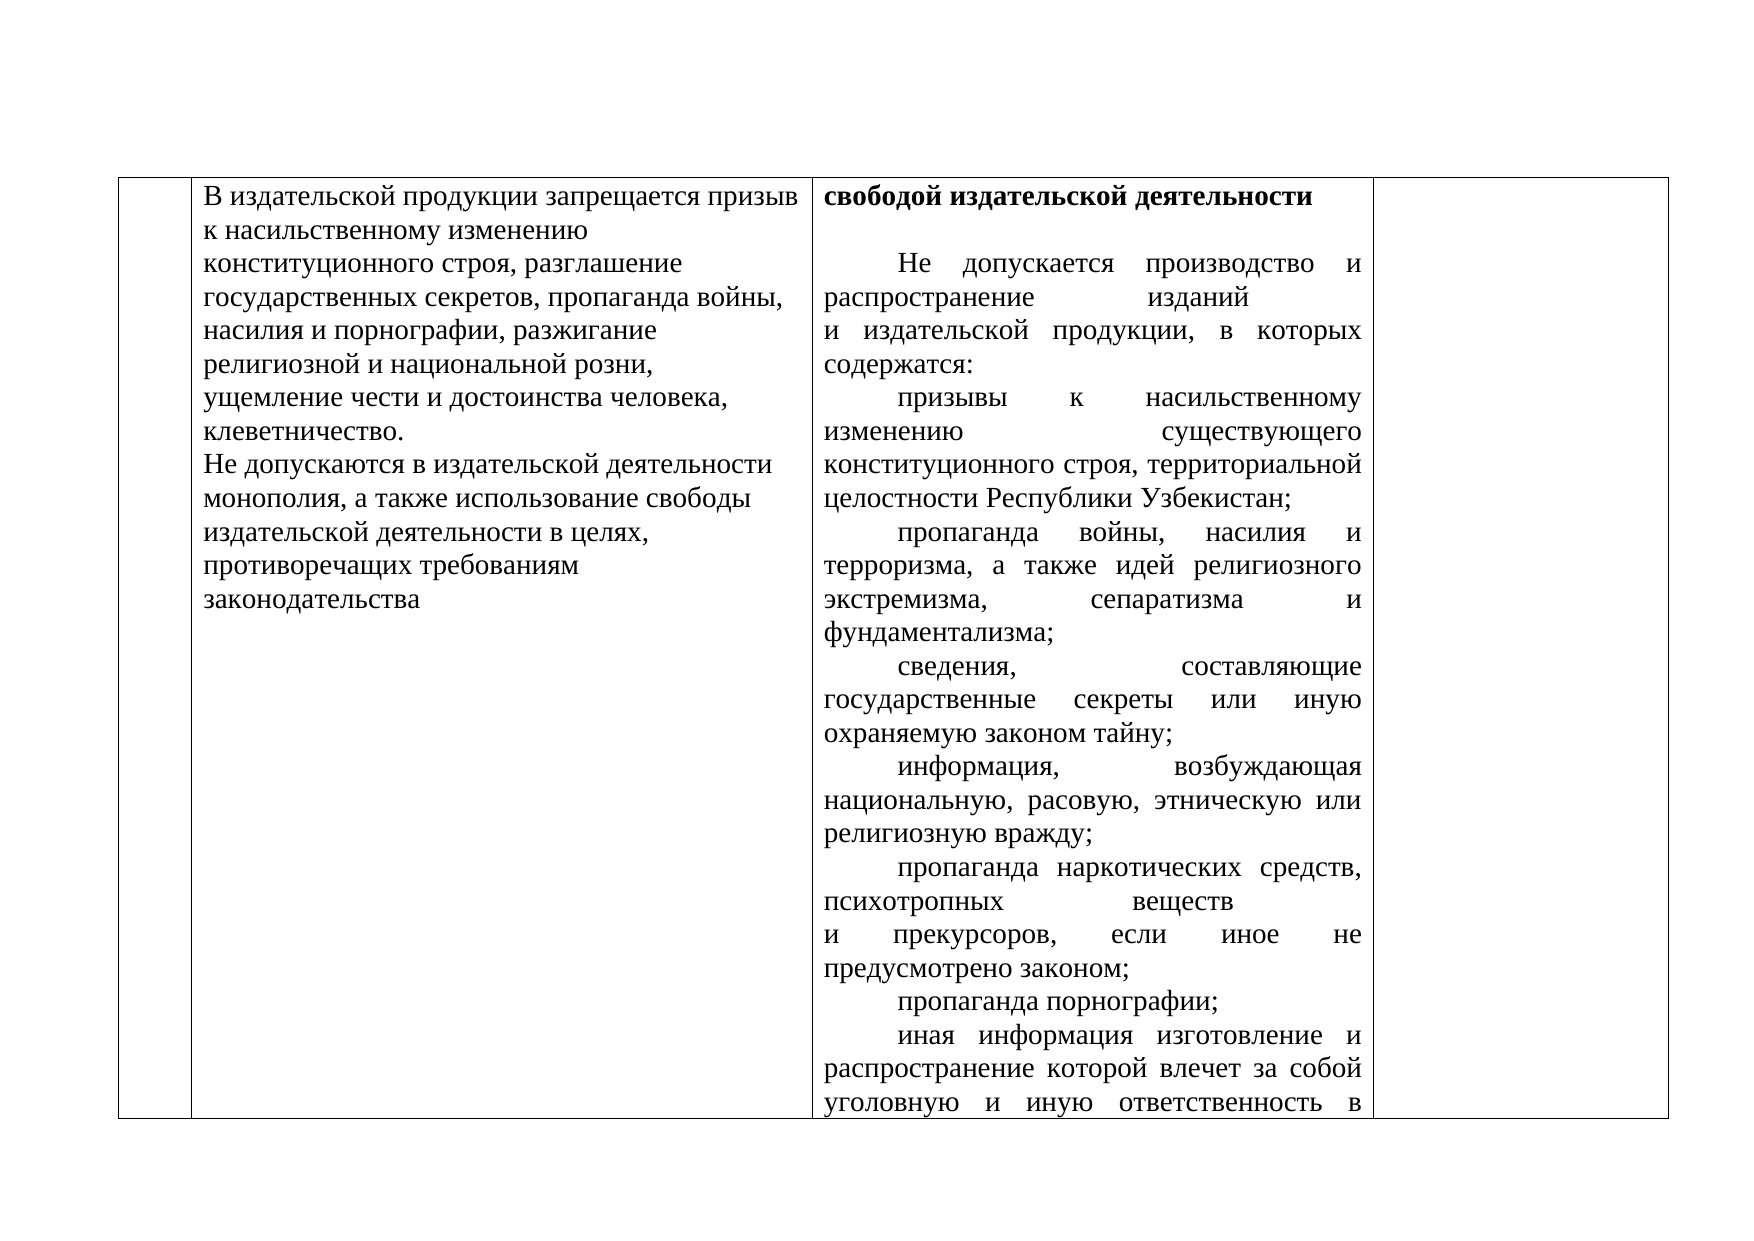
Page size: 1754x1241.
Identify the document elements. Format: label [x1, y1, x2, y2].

table_cell [192, 178, 812, 1117]
table_cell [119, 178, 191, 1117]
table_cell [1374, 178, 1668, 1117]
table_cell [813, 178, 1373, 1117]
